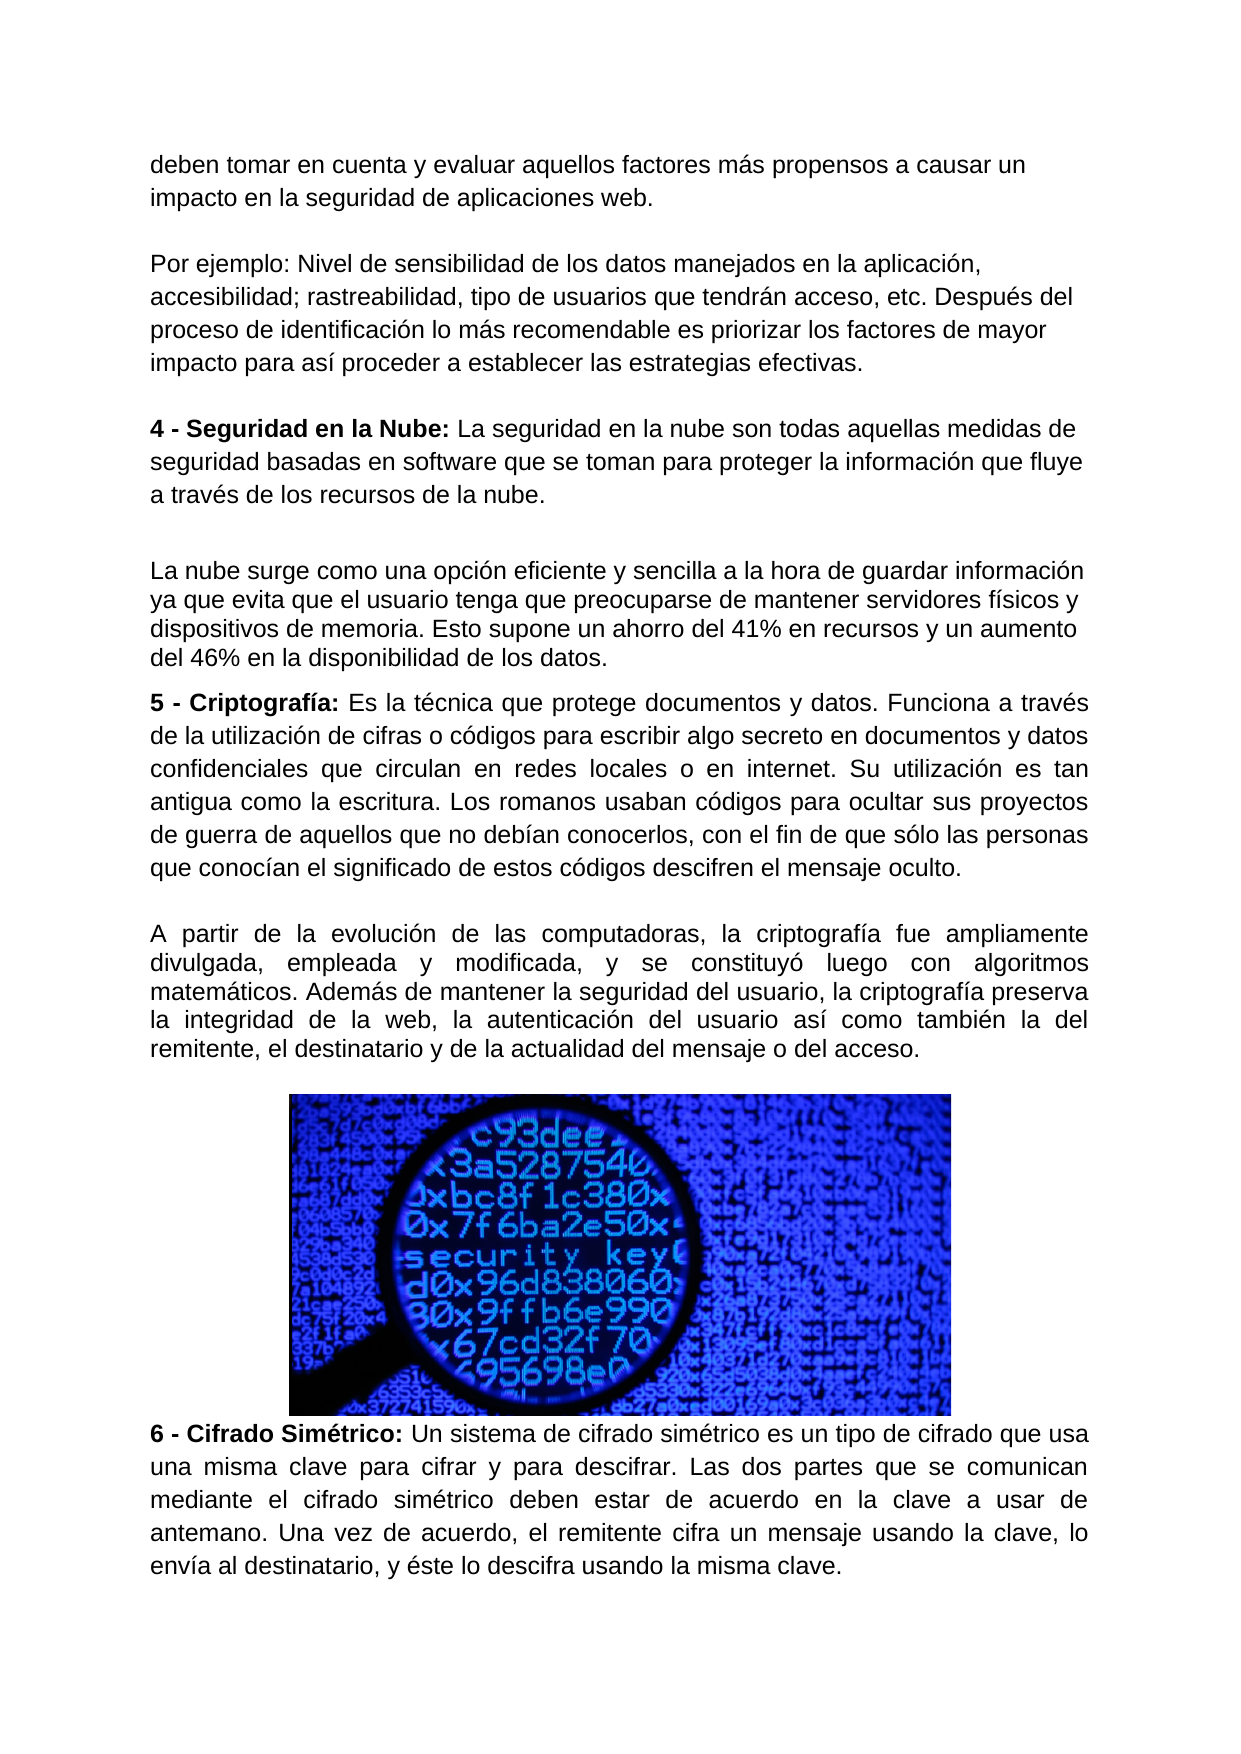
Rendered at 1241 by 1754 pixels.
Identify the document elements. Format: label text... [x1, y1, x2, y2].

text 4 - Seguridad en la Nube: La seguridad en la nube son todas aquellas medidas de seguridad basadas en software que se toman para proteger la información que fluye a través de los recursos de la nube. [150, 414, 1090, 509]
text 5 - Criptografía: Es la técnica que protege documentos y datos. Funciona a través de la utilización de cifras o códigos para escribir algo secreto en documentos y datos confidenciales que circulan en redes locales o en internet. Su utilización es tan antigua como la escritura. Los romanos usaban códigos para ocultar sus proyectos de guerra de aquellos que no debían conocerlos, con el fin de que sólo las personas que conocían el significado de estos códigos descifren el mensaje oculto. [150, 688, 1090, 882]
picture [289, 1094, 952, 1416]
text A partir de la evolución de las computadoras, la criptografía fue ampliamente divulgada, empleada y modificada, y se constituyó luego con algoritmos matemáticos. Además de mantener la seguridad del usuario, la criptografía preserva la integridad de la web, la autenticación del usuario así como también la del remitente, el destinatario y de la actualidad del mensaje o del acceso. [150, 919, 1090, 1063]
text Por ejemplo: Nivel de sensibilidad de los datos manejados en la aplicación, accesibilidad; rastreabilidad, tipo de usuarios que tendrán acceso, etc. Después del proceso de identificación lo más recomendable es priorizar los factores de mayor impacto para así proceder a establecer las estrategias efectivas. [150, 249, 1090, 377]
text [150, 150, 1090, 212]
text 6 - Cifrado Simétrico: Un sistema de cifrado simétrico es un tipo de cifrado que usa una misma clave para cifrar y para descifrar. Las dos partes que se comunican mediante el cifrado simétrico deben estar de acuerdo en la clave a usar de antemano. Una vez de acuerdo, el remitente cifra un mensaje usando la clave, lo envía al destinatario, y éste lo descifra usando la misma clave. [150, 1419, 1090, 1580]
text La nube surge como una opción eficiente y sencilla a la hora de guardar información ya que evita que el usuario tenga que preocuparse de mantener servidores físicos y dispositivos de memoria. Esto supone un ahorro del 41% en recursos y un aumento del 46% en la disponibilidad de los datos. [150, 556, 1090, 671]
